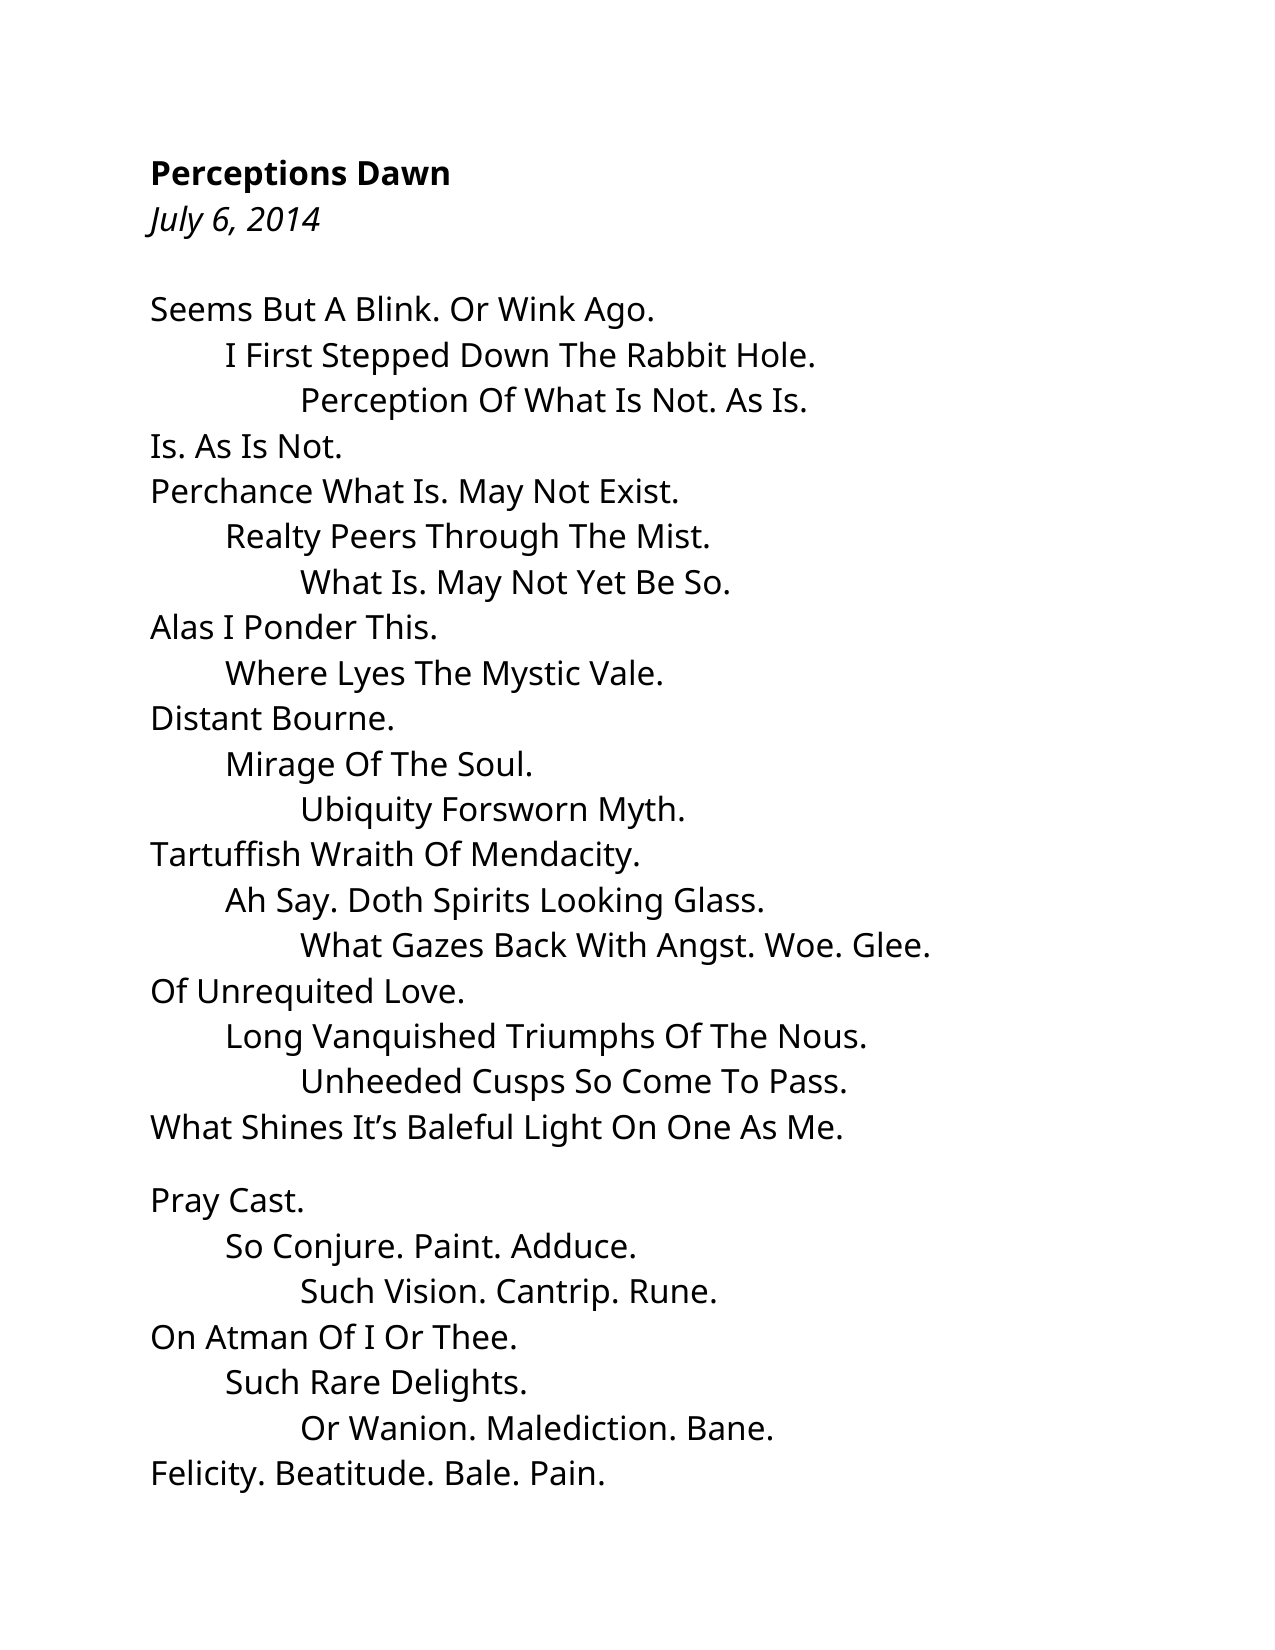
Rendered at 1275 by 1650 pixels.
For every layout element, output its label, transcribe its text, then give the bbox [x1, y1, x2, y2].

text Of Unrequited Love. [150, 967, 1125, 1013]
text Long Vanquished Triumphs Of The Nous. [150, 1013, 1125, 1058]
text Pray Cast. [150, 1177, 1125, 1223]
text Tartuffish Wraith Of Mendacity. [150, 831, 1125, 877]
text What Is. May Not Yet Be So. [150, 559, 1125, 604]
text Is. As Is Not. [150, 422, 1125, 468]
text Unheeded Cusps So Come To Pass. [150, 1058, 1125, 1104]
text Where Lyes The Mystic Vale. [150, 649, 1125, 695]
text July 6, 2014 [150, 195, 1125, 241]
text What Gazes Back With Angst. Woe. Glee. [150, 922, 1125, 967]
text So Conjure. Paint. Adduce. [150, 1223, 1125, 1268]
text Realty Peers Through The Mist. [150, 513, 1125, 559]
text Perceptions Dawn [150, 150, 1125, 195]
text Or Wanion. Malediction. Bane. [150, 1404, 1125, 1450]
text Ah Say. Doth Spirits Looking Glass. [150, 877, 1125, 922]
text Such Rare Delights. [150, 1359, 1125, 1404]
text Mirage Of The Soul. [150, 740, 1125, 786]
text What Shines It’s Baleful Light On One As Me. [150, 1104, 1125, 1149]
text Alas I Ponder This. [150, 604, 1125, 649]
text I First Stepped Down The Rabbit Hole. [150, 332, 1125, 377]
text Such Vision. Cantrip. Rune. [150, 1268, 1125, 1313]
text Seems But A Blink. Or Wink Ago. [150, 286, 1125, 332]
text Distant Bourne. [150, 695, 1125, 740]
text Perception Of What Is Not. As Is. [150, 377, 1125, 422]
text Perchance What Is. May Not Exist. [150, 468, 1125, 513]
text Felicity. Beatitude. Bale. Pain. [150, 1450, 1125, 1495]
text Ubiquity Forsworn Myth. [150, 786, 1125, 831]
text On Atman Of I Or Thee. [150, 1313, 1125, 1359]
